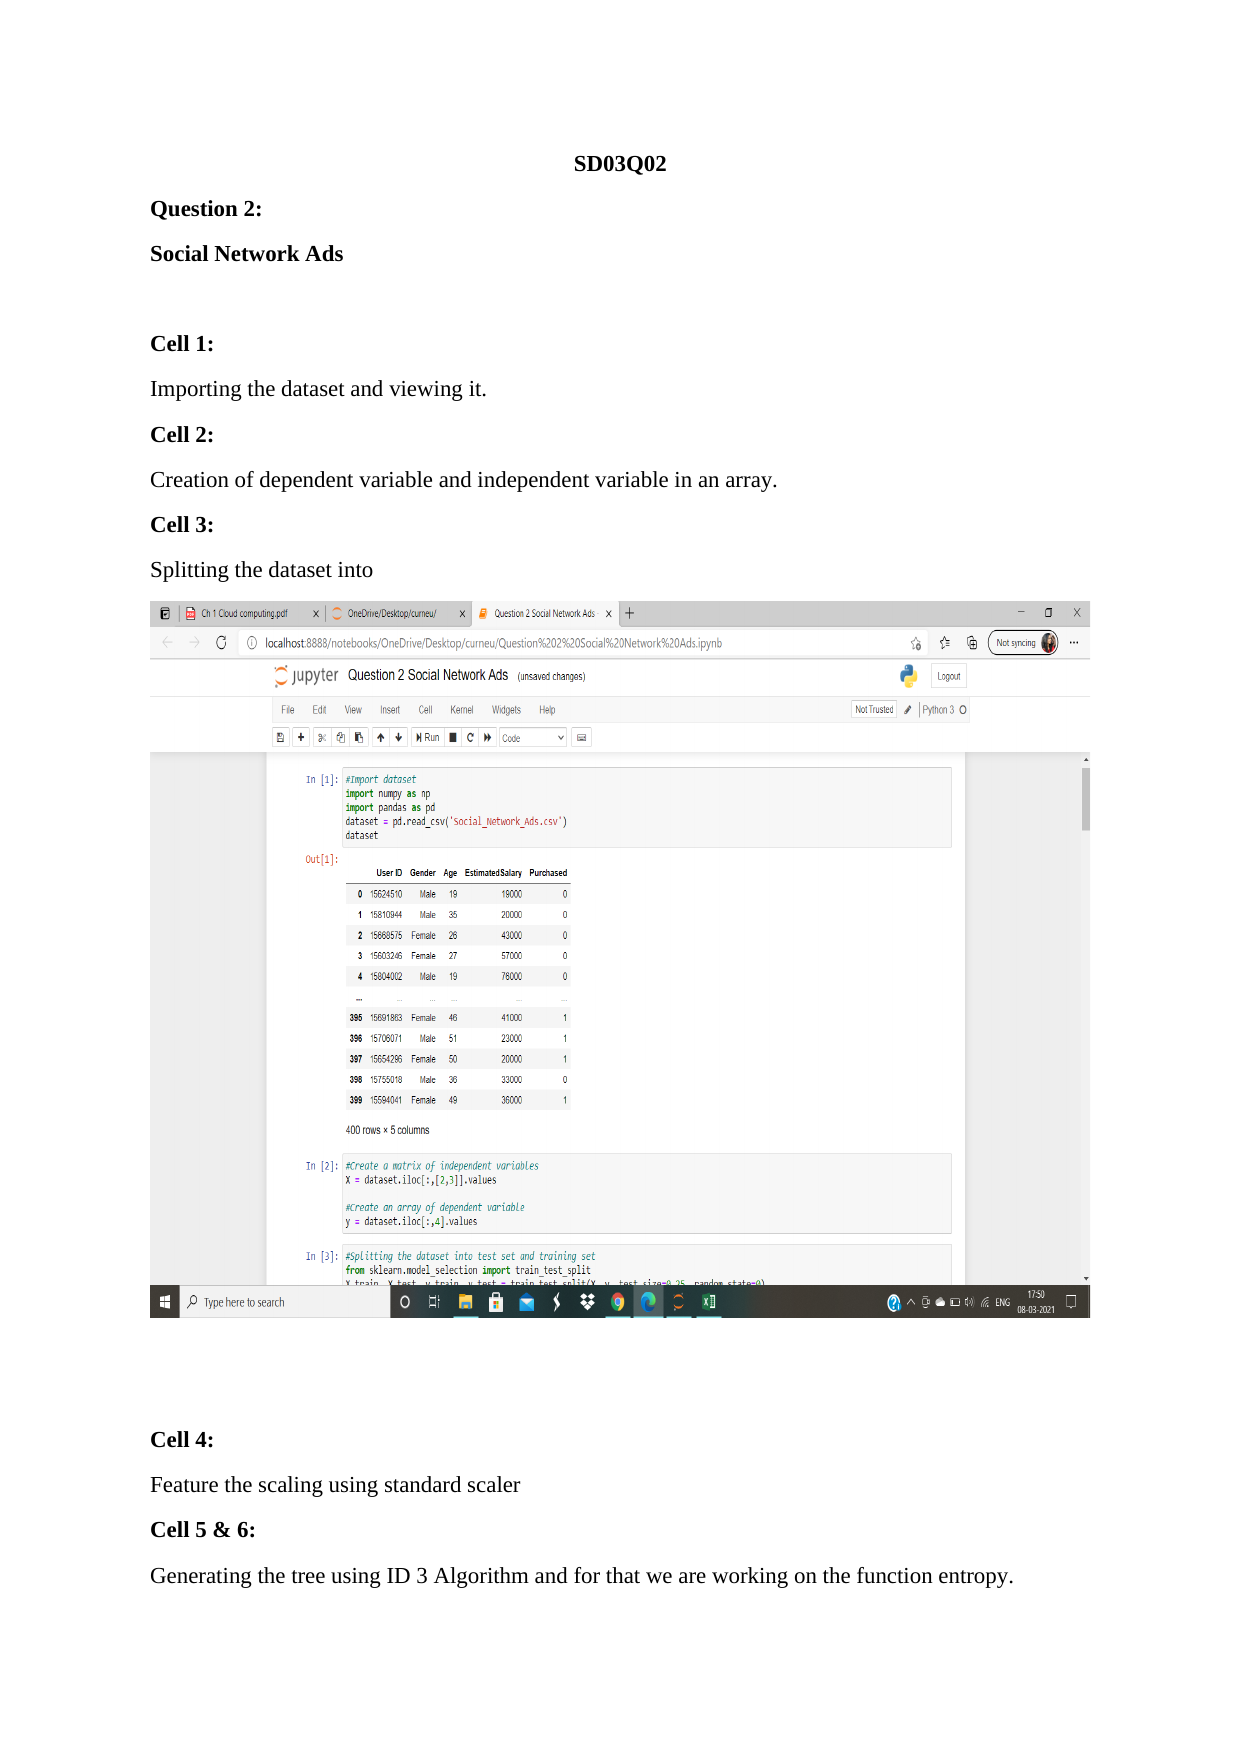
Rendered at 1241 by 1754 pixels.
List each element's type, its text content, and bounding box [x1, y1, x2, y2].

text Social Network Ads [150, 240, 1090, 267]
text Splitting the dataset into [150, 556, 1090, 582]
text Question 2: [150, 195, 1090, 221]
text Cell 4: [150, 1426, 1090, 1453]
text Importing the dataset and viewing it. [150, 376, 1090, 402]
text Cell 5 & 6: [150, 1517, 1090, 1543]
text Cell 2: [150, 421, 1090, 447]
text Feature the scaling using standard scaler [150, 1471, 1090, 1498]
text SD03Q02 [150, 150, 1090, 176]
text Cell 1: [150, 330, 1090, 357]
text Cell 3: [150, 511, 1090, 537]
text Creation of dependent variable and independent variable in an array. [150, 466, 1090, 492]
picture [150, 601, 1091, 1318]
text Generating the tree using ID 3 Algorithm and for that we are working on the function entropy. [150, 1562, 1090, 1588]
